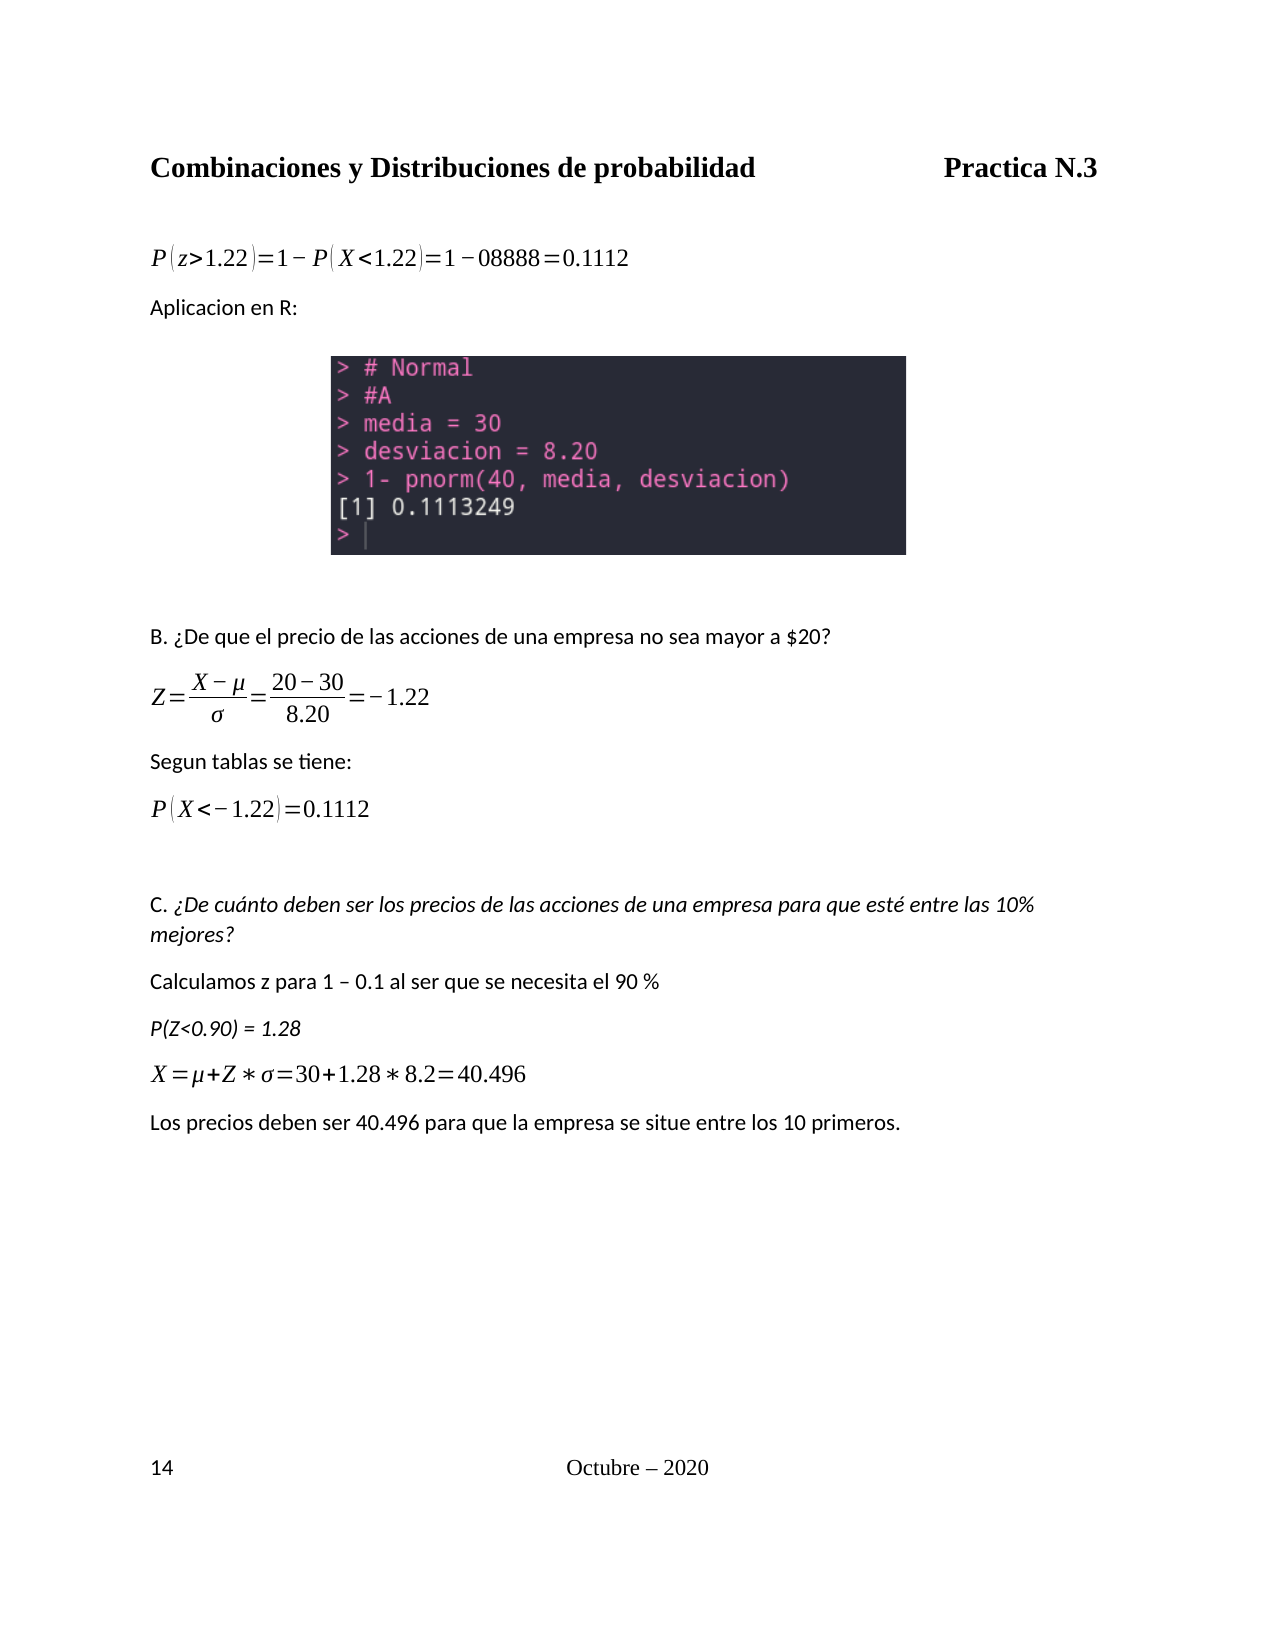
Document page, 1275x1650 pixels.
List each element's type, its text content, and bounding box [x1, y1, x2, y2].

text C. ¿De cuánto deben ser los precios de las acciones de una empresa para que esté entre las 10% mejores? [150, 890, 1125, 948]
text Aplicacion en R: [150, 293, 1125, 321]
text Segun tablas se tiene: [150, 747, 1125, 775]
text Calculamos z para 1 – 0.1 al ser que se necesita el 90 % [150, 967, 1125, 995]
text B. ¿De que el precio de las acciones de una empresa no sea mayor a $20? [150, 622, 1125, 650]
text Los precios deben ser 40.496 para que la empresa se situe entre los 10 primeros. [150, 1108, 1125, 1136]
text P(Z<0.90) = 1.28 [150, 1014, 1125, 1042]
picture [330, 356, 907, 555]
